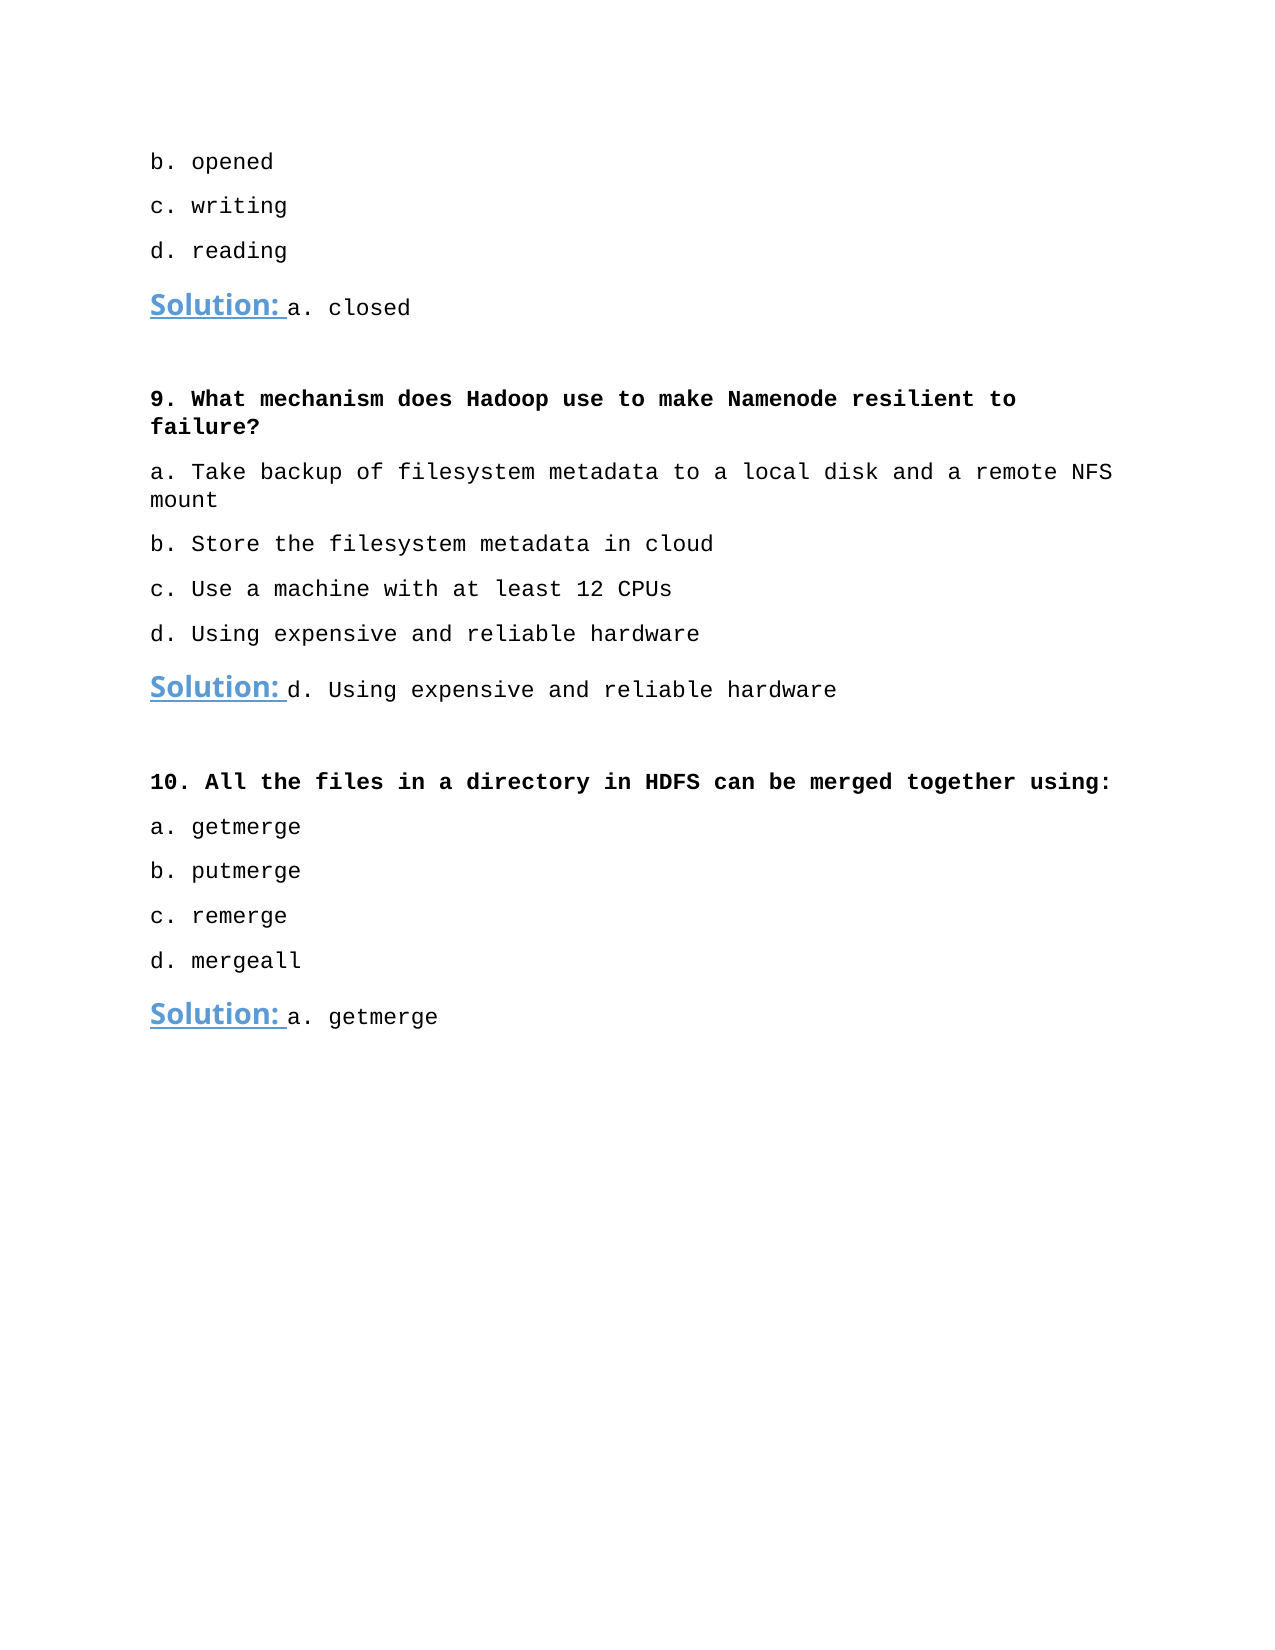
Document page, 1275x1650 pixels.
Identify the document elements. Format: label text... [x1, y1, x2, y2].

text d. reading [150, 239, 1125, 265]
text d. mergeall [150, 949, 1125, 975]
text Solution: a. getmerge [150, 993, 1125, 1033]
text c. remerge [150, 904, 1125, 930]
text a. Take backup of filesystem metadata to a local disk and a remote NFS mount [150, 460, 1125, 514]
text c. Use a machine with at least 12 CPUs [150, 577, 1125, 603]
text 10. All the files in a directory in HDFS can be merged together using: [150, 771, 1125, 797]
text c. writing [150, 194, 1125, 221]
text 9. What mechanism does Hadoop use to make Namenode resilient to failure? [150, 388, 1125, 442]
text d. Using expensive and reliable hardware [150, 622, 1125, 648]
text a. getmerge [150, 815, 1125, 841]
text b. opened [150, 150, 1125, 176]
text Solution: d. Using expensive and reliable hardware [150, 667, 1125, 706]
text b. putmerge [150, 860, 1125, 886]
text Solution: a. closed [150, 284, 1125, 323]
text b. Store the filesystem metadata in cloud [150, 533, 1125, 559]
